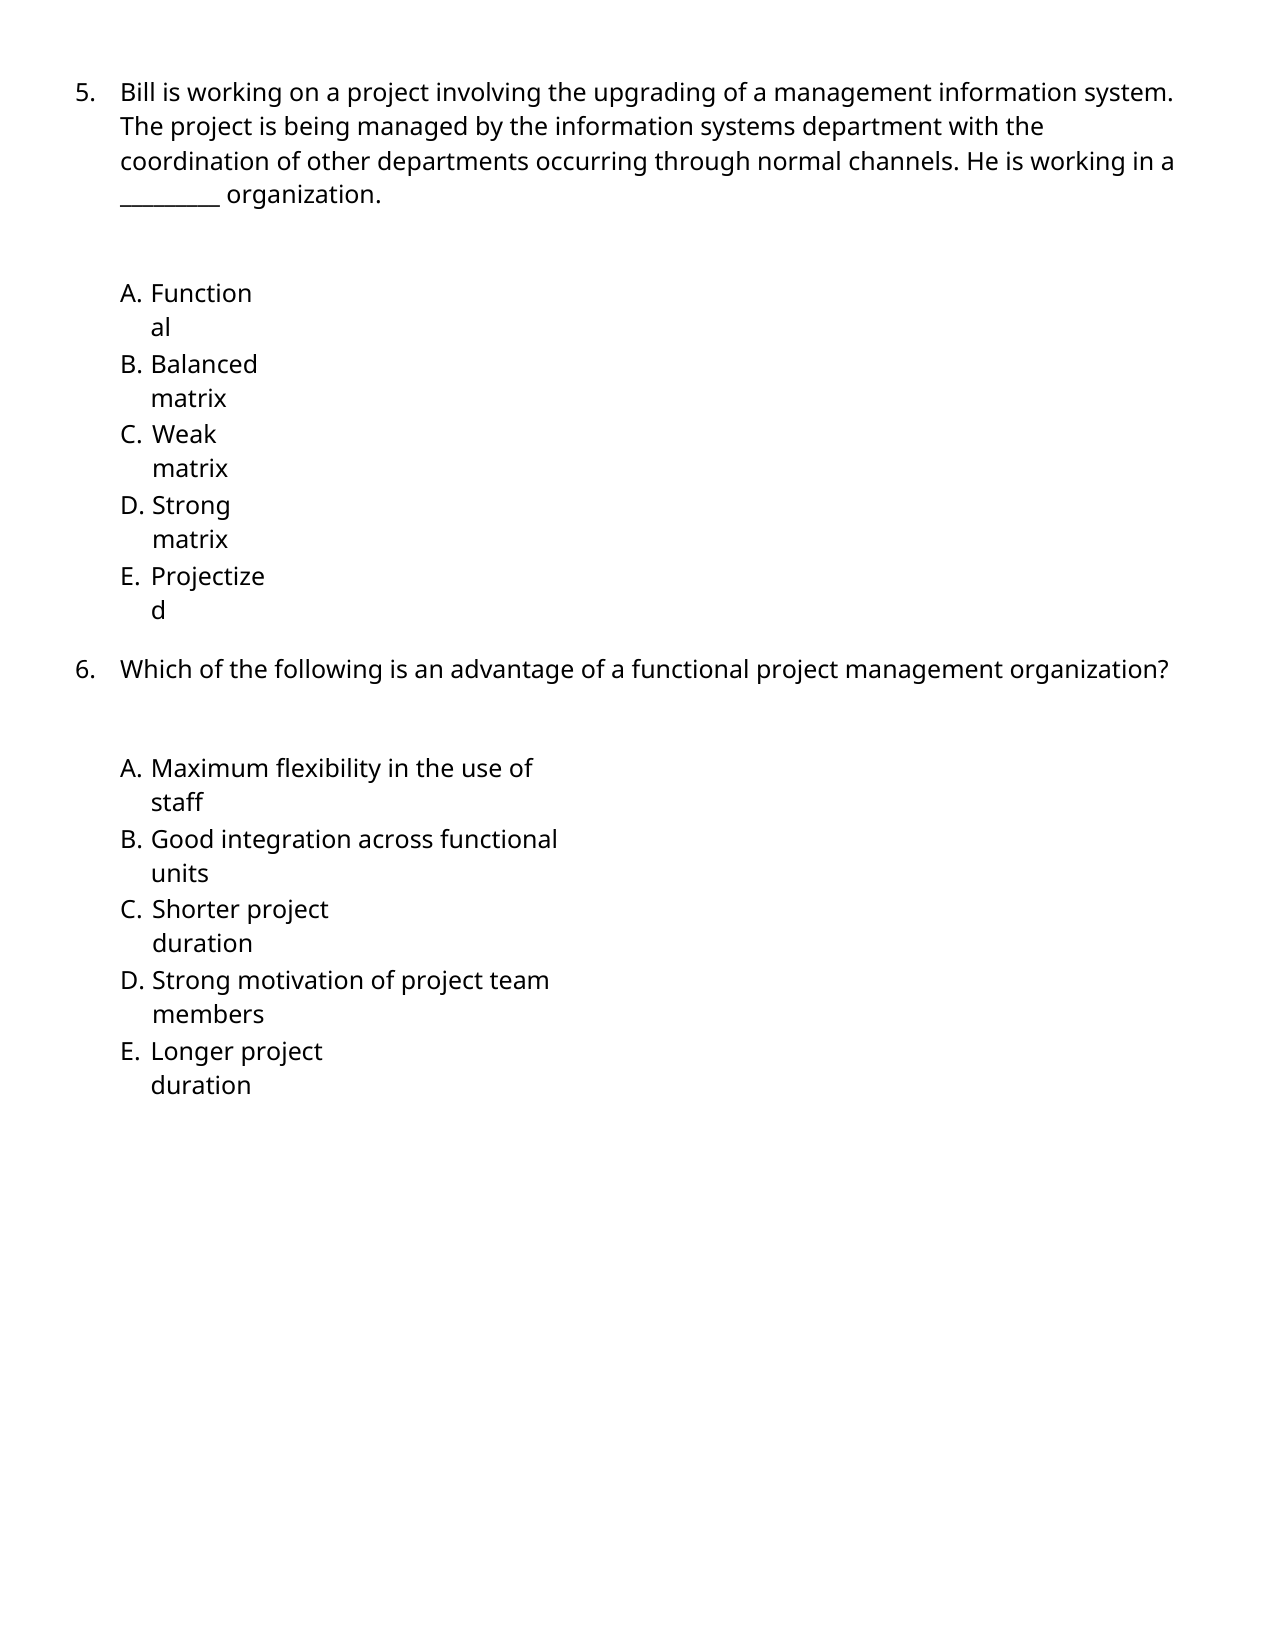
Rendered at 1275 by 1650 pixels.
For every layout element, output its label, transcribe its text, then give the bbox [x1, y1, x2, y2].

table_header 6. [75, 652, 120, 1101]
table_header Bill is working on a project involving the upgrading of a management information system. The project is being managed by the information systems department with the coordination of other departments occurring through normal channels. He is working in a _________ organization. [120, 75, 1200, 627]
table_header 5. [75, 75, 120, 627]
table_header Which of the following is an advantage of a functional project management organization? [120, 652, 1200, 1101]
